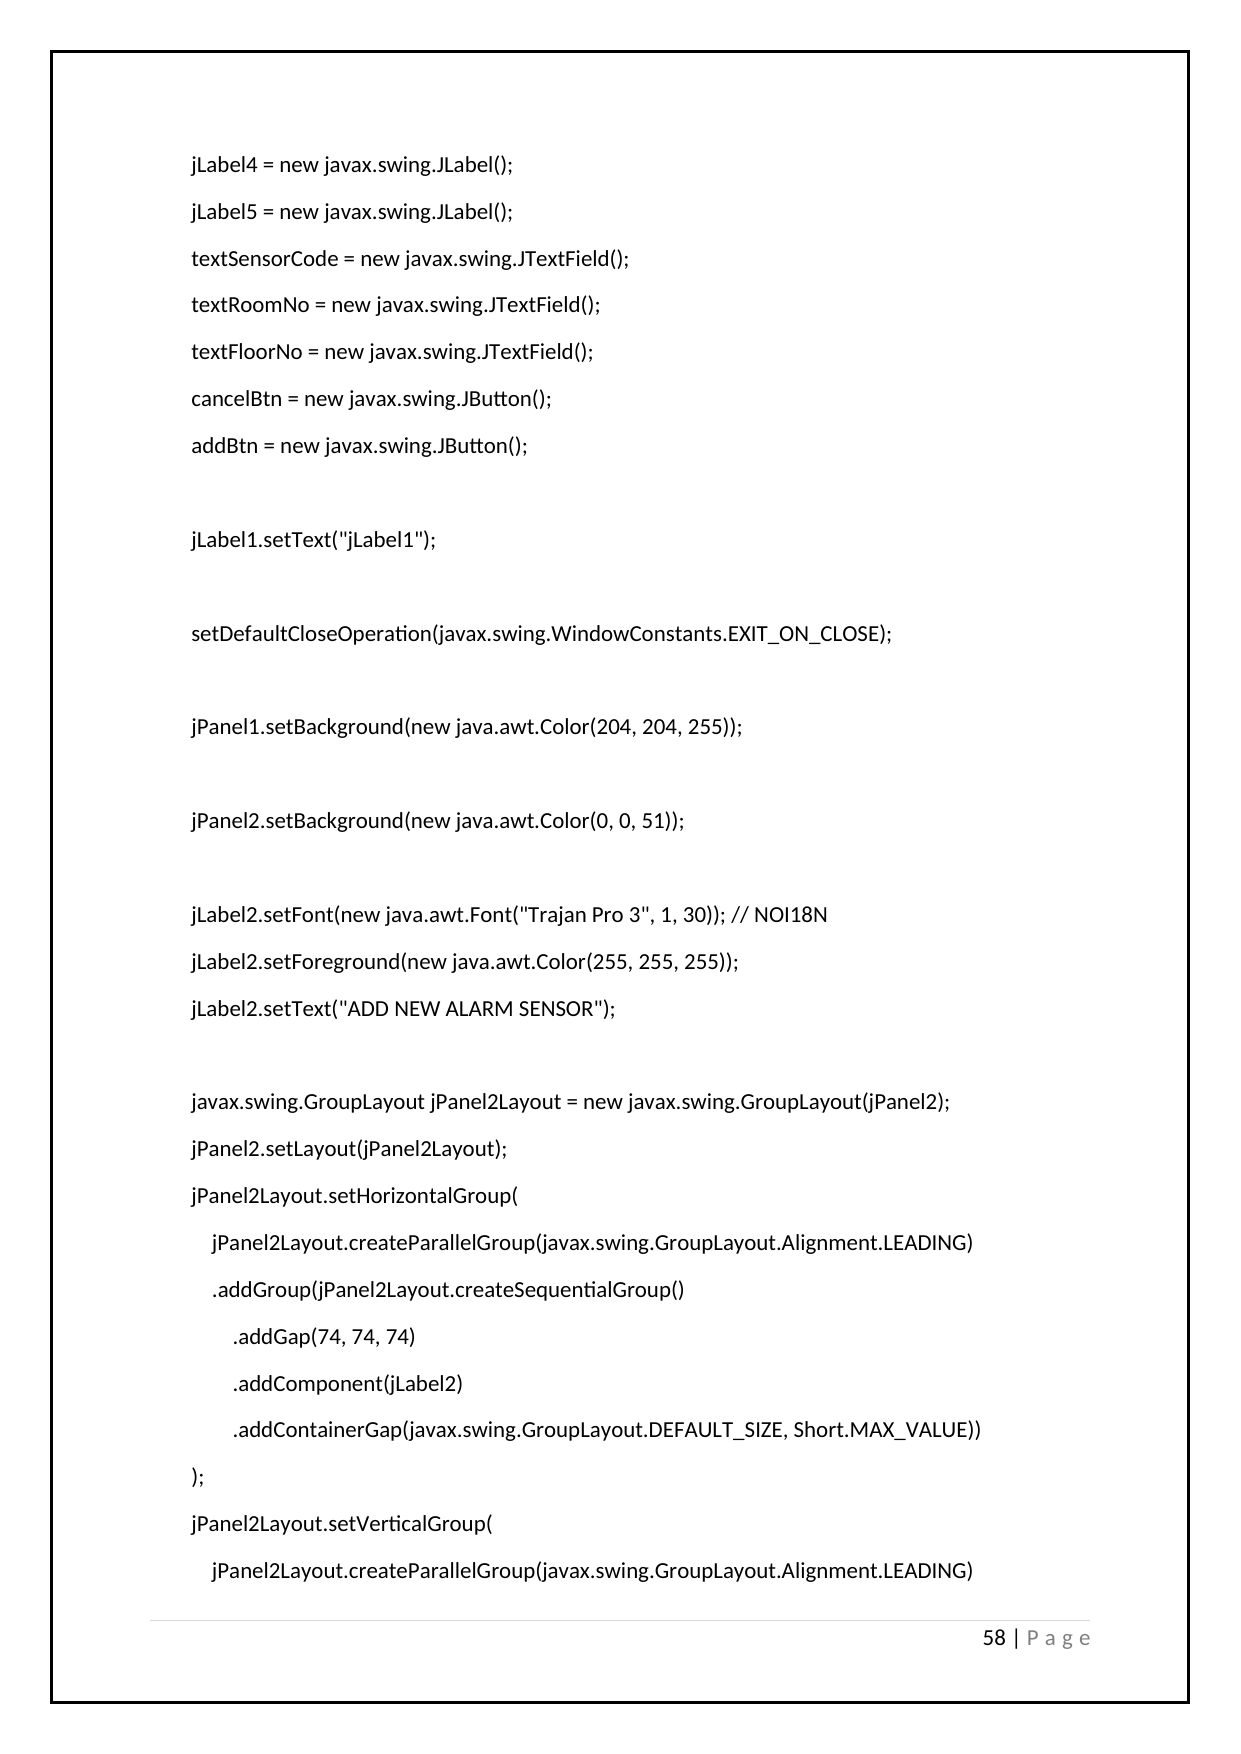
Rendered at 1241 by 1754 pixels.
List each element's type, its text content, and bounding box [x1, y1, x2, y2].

text jPanel2Layout.createParallelGroup(javax.swing.GroupLayout.Alignment.LEADING) [150, 1228, 1090, 1256]
text .addContainerGap(javax.swing.GroupLayout.DEFAULT_SIZE, Short.MAX_VALUE)) [150, 1416, 1090, 1444]
text jLabel2.setForeground(new java.awt.Color(255, 255, 255)); [150, 947, 1090, 975]
text jLabel2.setText("ADD NEW ALARM SENSOR"); [150, 994, 1090, 1022]
text jLabel5 = new javax.swing.JLabel(); [150, 197, 1090, 225]
text jPanel2.setLayout(jPanel2Layout); [150, 1134, 1090, 1162]
text jPanel2Layout.setVerticalGroup( [150, 1509, 1090, 1537]
text javax.swing.GroupLayout jPanel2Layout = new javax.swing.GroupLayout(jPanel2); [150, 1087, 1090, 1116]
text jLabel1.setText("jLabel1"); [150, 525, 1090, 553]
text addBtn = new javax.swing.JButton(); [150, 431, 1090, 459]
text textFloorNo = new javax.swing.JTextField(); [150, 337, 1090, 366]
text jPanel2Layout.setHorizontalGroup( [150, 1181, 1090, 1209]
text ); [150, 1462, 1090, 1491]
text .addGap(74, 74, 74) [150, 1322, 1090, 1350]
text .addComponent(jLabel2) [150, 1369, 1090, 1397]
text jPanel1.setBackground(new java.awt.Color(204, 204, 255)); [150, 712, 1090, 741]
text cancelBtn = new javax.swing.JButton(); [150, 384, 1090, 412]
text jPanel2Layout.createParallelGroup(javax.swing.GroupLayout.Alignment.LEADING) [150, 1556, 1090, 1584]
text jLabel2.setFont(new java.awt.Font("Trajan Pro 3", 1, 30)); // NOI18N [150, 900, 1090, 928]
text textRoomNo = new javax.swing.JTextField(); [150, 291, 1090, 319]
text jLabel4 = new javax.swing.JLabel(); [150, 150, 1090, 178]
text setDefaultCloseOperation(javax.swing.WindowConstants.EXIT_ON_CLOSE); [150, 619, 1090, 647]
text .addGroup(jPanel2Layout.createSequentialGroup() [150, 1275, 1090, 1303]
text jPanel2.setBackground(new java.awt.Color(0, 0, 51)); [150, 806, 1090, 834]
text textSensorCode = new javax.swing.JTextField(); [150, 244, 1090, 272]
